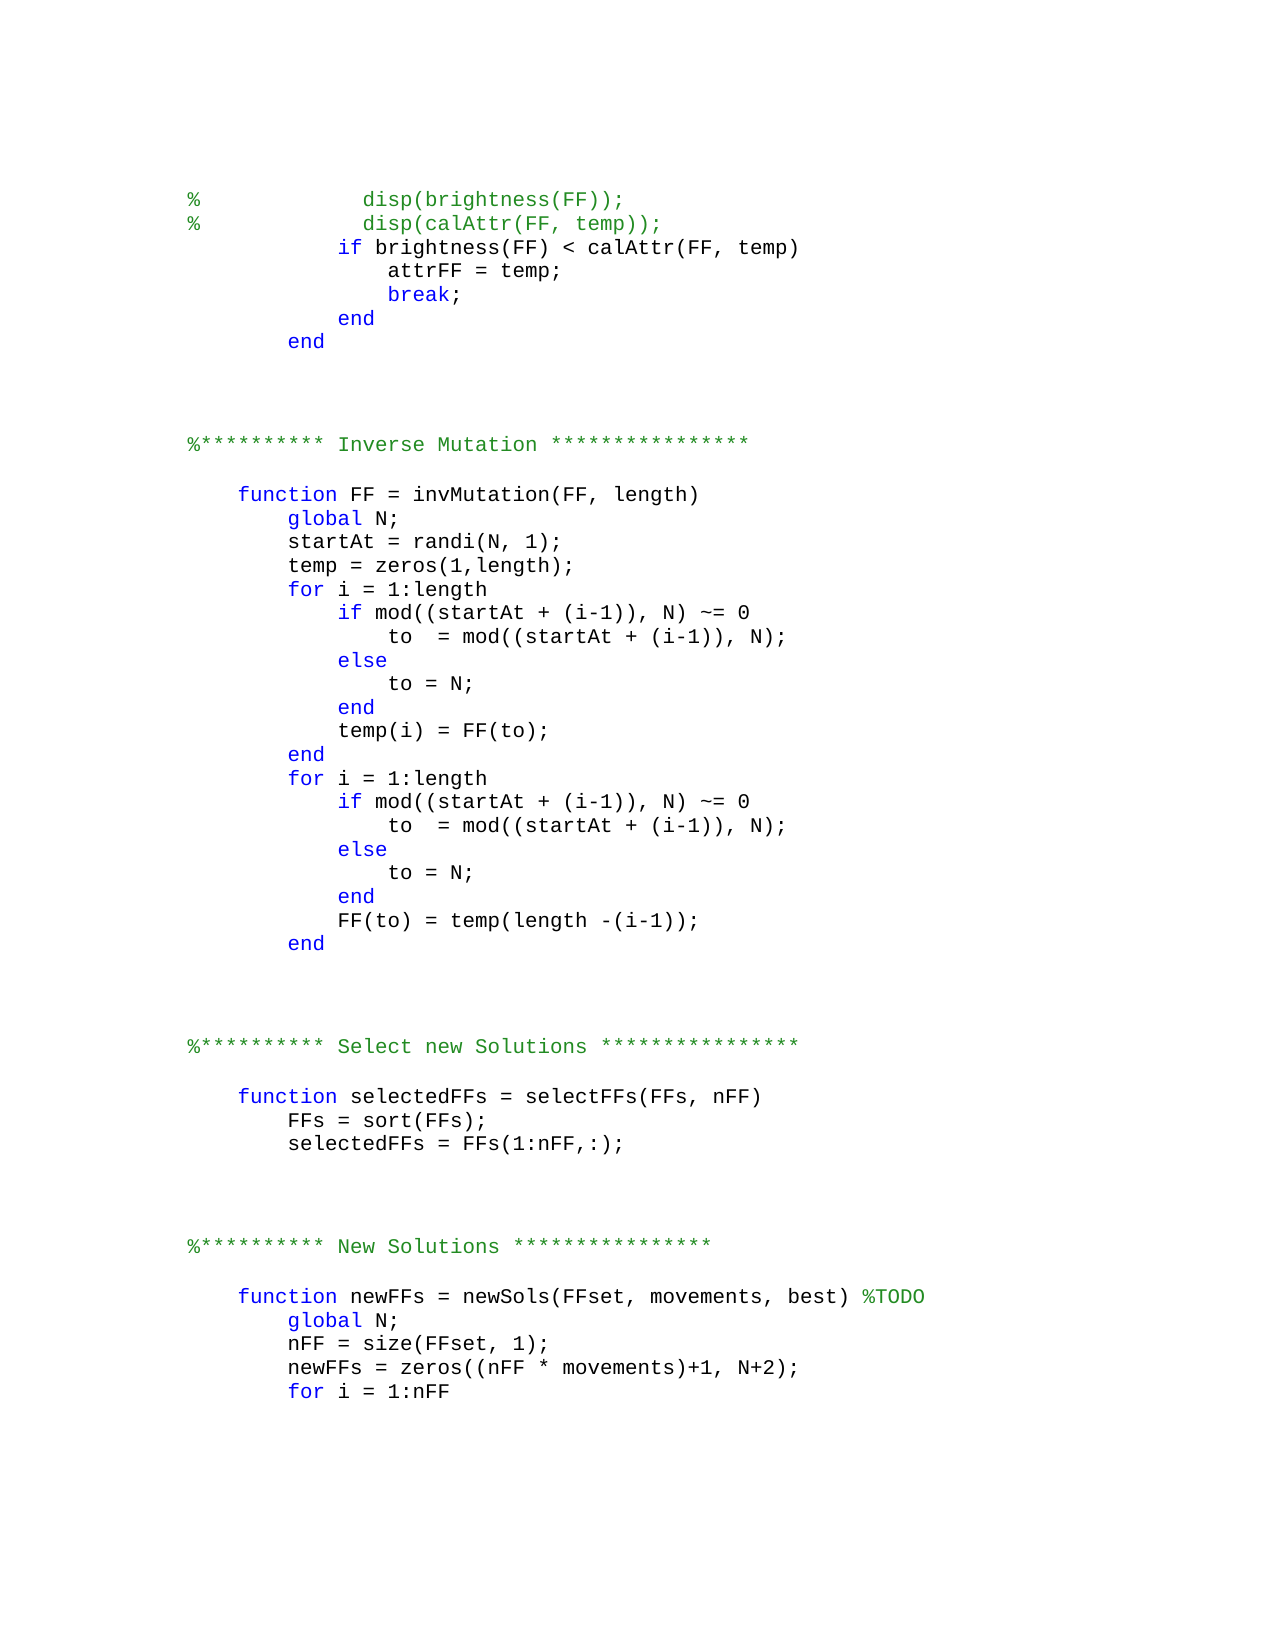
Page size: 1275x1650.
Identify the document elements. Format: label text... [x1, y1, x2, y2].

text temp(i) = FF(to); [187, 721, 1125, 744]
text end [187, 933, 1125, 957]
text % disp(brightness(FF)); [187, 189, 1125, 213]
text function FF = invMutation(FF, length) [187, 484, 1125, 508]
text else [187, 649, 1125, 673]
text temp = zeros(1,length); [187, 555, 1125, 579]
text end [187, 331, 1125, 355]
text FFs = sort(FFs); [187, 1110, 1125, 1133]
text %********** Inverse Mutation **************** [187, 434, 1125, 458]
text newFFs = zeros((nFF * movements)+1, N+2); [187, 1357, 1125, 1381]
text to = N; [187, 862, 1125, 886]
text for i = 1:nFF [187, 1381, 1125, 1404]
text if mod((startAt + (i-1)), N) ~= 0 [187, 791, 1125, 815]
text end [187, 308, 1125, 331]
text global N; [187, 1310, 1125, 1333]
text selectedFFs = FFs(1:nFF,:); [187, 1133, 1125, 1157]
text startAt = randi(N, 1); [187, 531, 1125, 555]
text function selectedFFs = selectFFs(FFs, nFF) [187, 1086, 1125, 1110]
text if brightness(FF) < calAttr(FF, temp) [187, 237, 1125, 260]
text function newFFs = newSols(FFset, movements, best) %TODO [187, 1286, 1125, 1310]
text to = N; [187, 673, 1125, 697]
text global N; [187, 508, 1125, 531]
text %********** New Solutions **************** [187, 1236, 1125, 1260]
text to = mod((startAt + (i-1)), N); [187, 626, 1125, 649]
text if mod((startAt + (i-1)), N) ~= 0 [187, 602, 1125, 626]
text for i = 1:length [187, 768, 1125, 791]
text % disp(calAttr(FF, temp)); [187, 213, 1125, 237]
text for i = 1:length [187, 579, 1125, 602]
text break; [187, 284, 1125, 308]
text to = mod((startAt + (i-1)), N); [187, 815, 1125, 839]
text FF(to) = temp(length -(i-1)); [187, 910, 1125, 933]
text attrFF = temp; [187, 260, 1125, 284]
text end [187, 697, 1125, 721]
text end [187, 886, 1125, 910]
text %********** Select new Solutions **************** [187, 1036, 1125, 1060]
text nFF = size(FFset, 1); [187, 1333, 1125, 1357]
text end [187, 744, 1125, 768]
text else [187, 839, 1125, 862]
